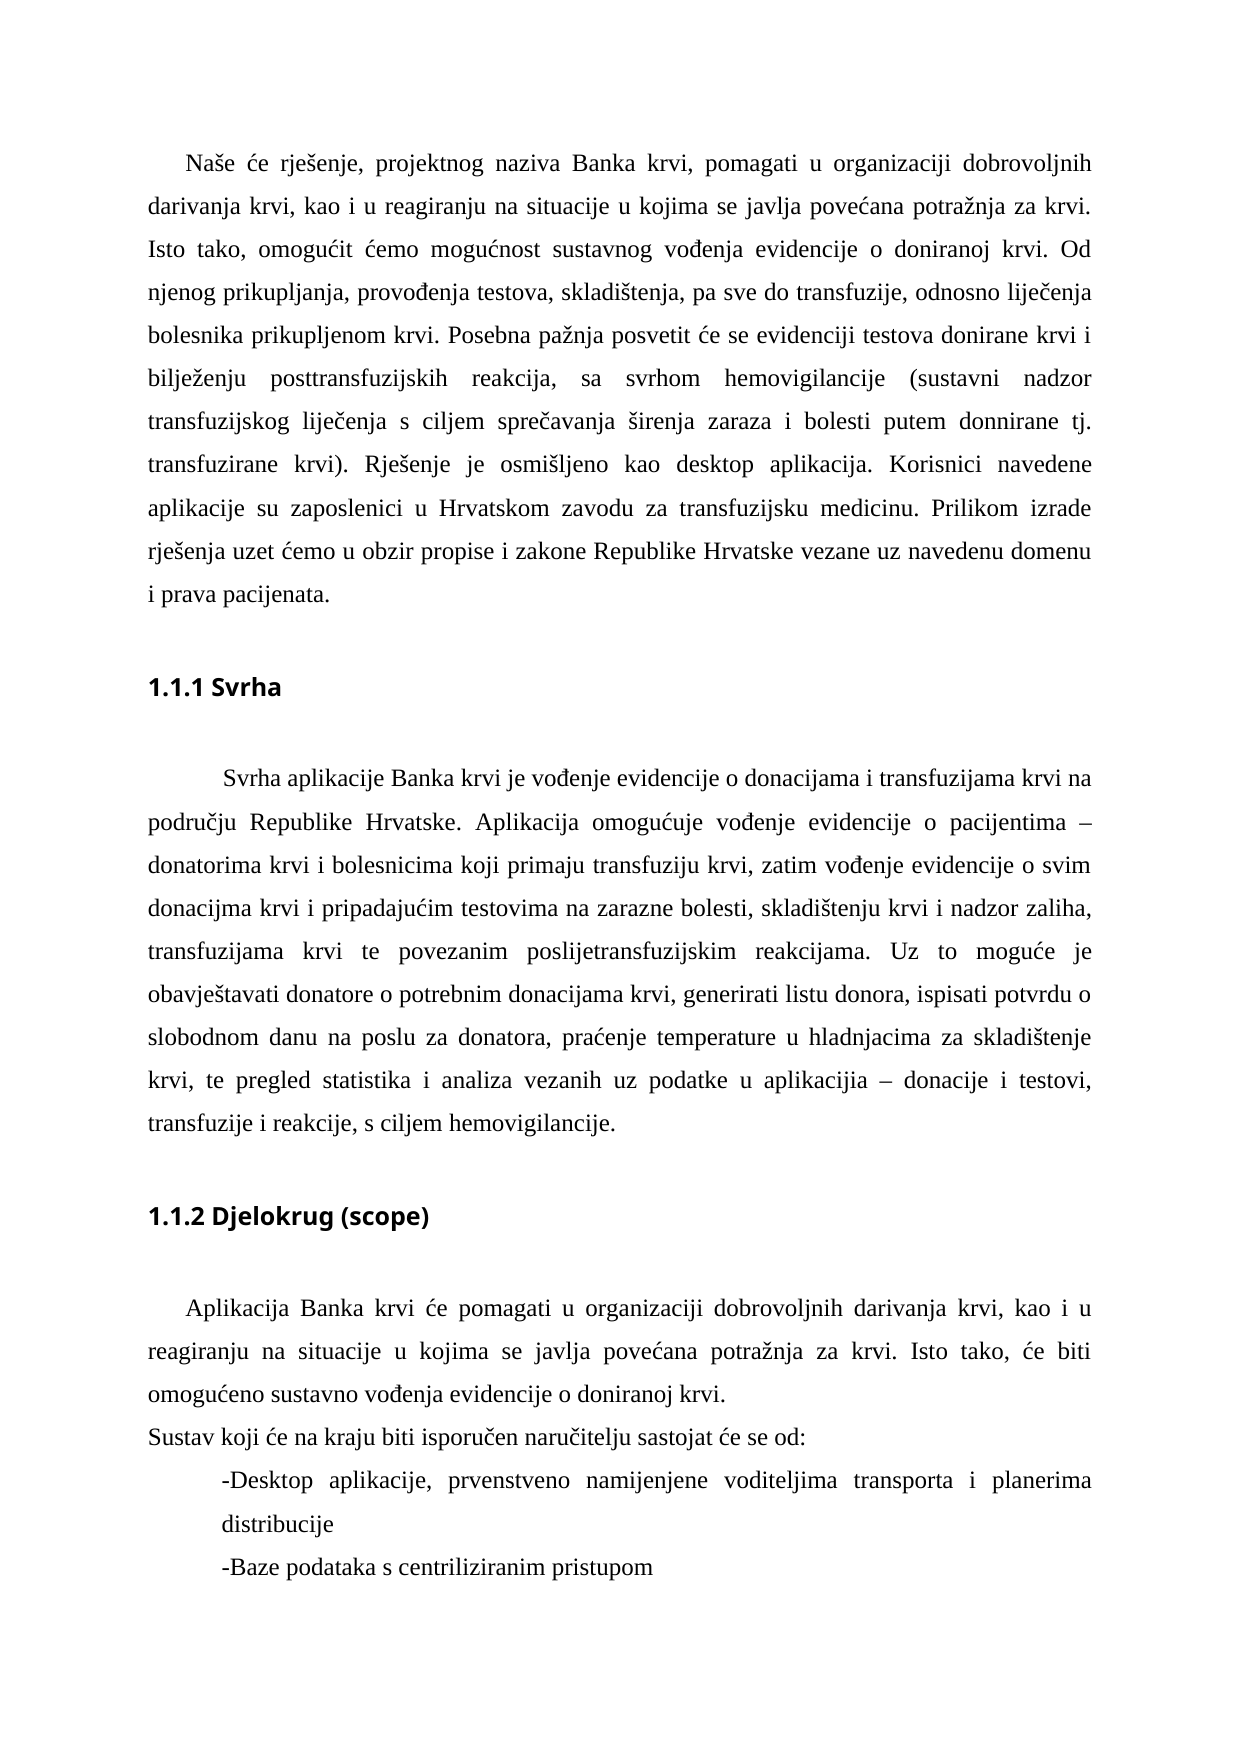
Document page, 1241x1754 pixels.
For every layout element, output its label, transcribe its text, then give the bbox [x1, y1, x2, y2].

text Naše će rješenje, projektnog naziva Banka krvi, pomagati u organizaciji dobrovoljnih darivanja krvi, kao i u reagiranju na situacije u kojima se javlja povećana potražnja za krvi. Isto tako, omogućit ćemo mogućnost sustavnog vođenja evidencije o doniranoj krvi. Od njenog prikupljanja, provođenja testova, skladištenja, pa sve do transfuzije, odnosno liječenja bolesnika prikupljenom krvi. Posebna pažnja posvetit će se evidenciji testova donirane krvi i bilježenju posttransfuzijskih reakcija, sa svrhom hemovigilancije (sustavni nadzor transfuzijskog liječenja s ciljem sprečavanja širenja zaraza i bolesti putem donnirane tj. transfuzirane krvi). Rješenje je osmišljeno kao desktop aplikacija. Korisnici navedene aplikacije su zaposlenici u Hrvatskom zavodu za transfuzijsku medicinu. Prilikom izrade rješenja uzet ćemo u obzir propise i zakone Republike Hrvatske vezane uz navedenu domenu i prava pacijenata. [148, 148, 1093, 608]
text Aplikacija Banka krvi će pomagati u organizaciji dobrovoljnih darivanja krvi, kao i u reagiranju na situacije u kojima se javlja povećana potražnja za krvi. Isto tako, će biti omogućeno sustavno vođenja evidencije o doniranoj krvi. [148, 1293, 1093, 1408]
subtitle 1.1.1 Svrha [148, 669, 1093, 703]
subtitle 1.1.2 Djelokrug (scope) [148, 1199, 1093, 1233]
list -Baze podataka s centriliziranim pristupom [185, 1552, 1093, 1581]
text Svrha aplikacije Banka krvi je vođenje evidencije o donacijama i transfuzijama krvi na području Republike Hrvatske. Aplikacija omogućuje vođenje evidencije o pacijentima – donatorima krvi i bolesnicima koji primaju transfuziju krvi, zatim vođenje evidencije o svim donacijma krvi i pripadajućim testovima na zarazne bolesti, skladištenju krvi i nadzor zaliha, transfuzijama krvi te povezanim poslijetransfuzijskim reakcijama. Uz to moguće je obavještavati donatore o potrebnim donacijama krvi, generirati listu donora, ispisati potvrdu o slobodnom danu na poslu za donatora, praćenje temperature u hladnjacima za skladištenje krvi, te pregled statistika i analiza vezanih uz podatke u aplikacijia – donacije i testovi, transfuzije i reakcije, s ciljem hemovigilancije. [148, 763, 1093, 1137]
text -Desktop aplikacije, prvenstveno namijenjene voditeljima transporta i planerima distribucije [221, 1466, 1093, 1537]
text Sustav koji će na kraju biti isporučen naručitelju sastojat će se od: [148, 1422, 1093, 1451]
